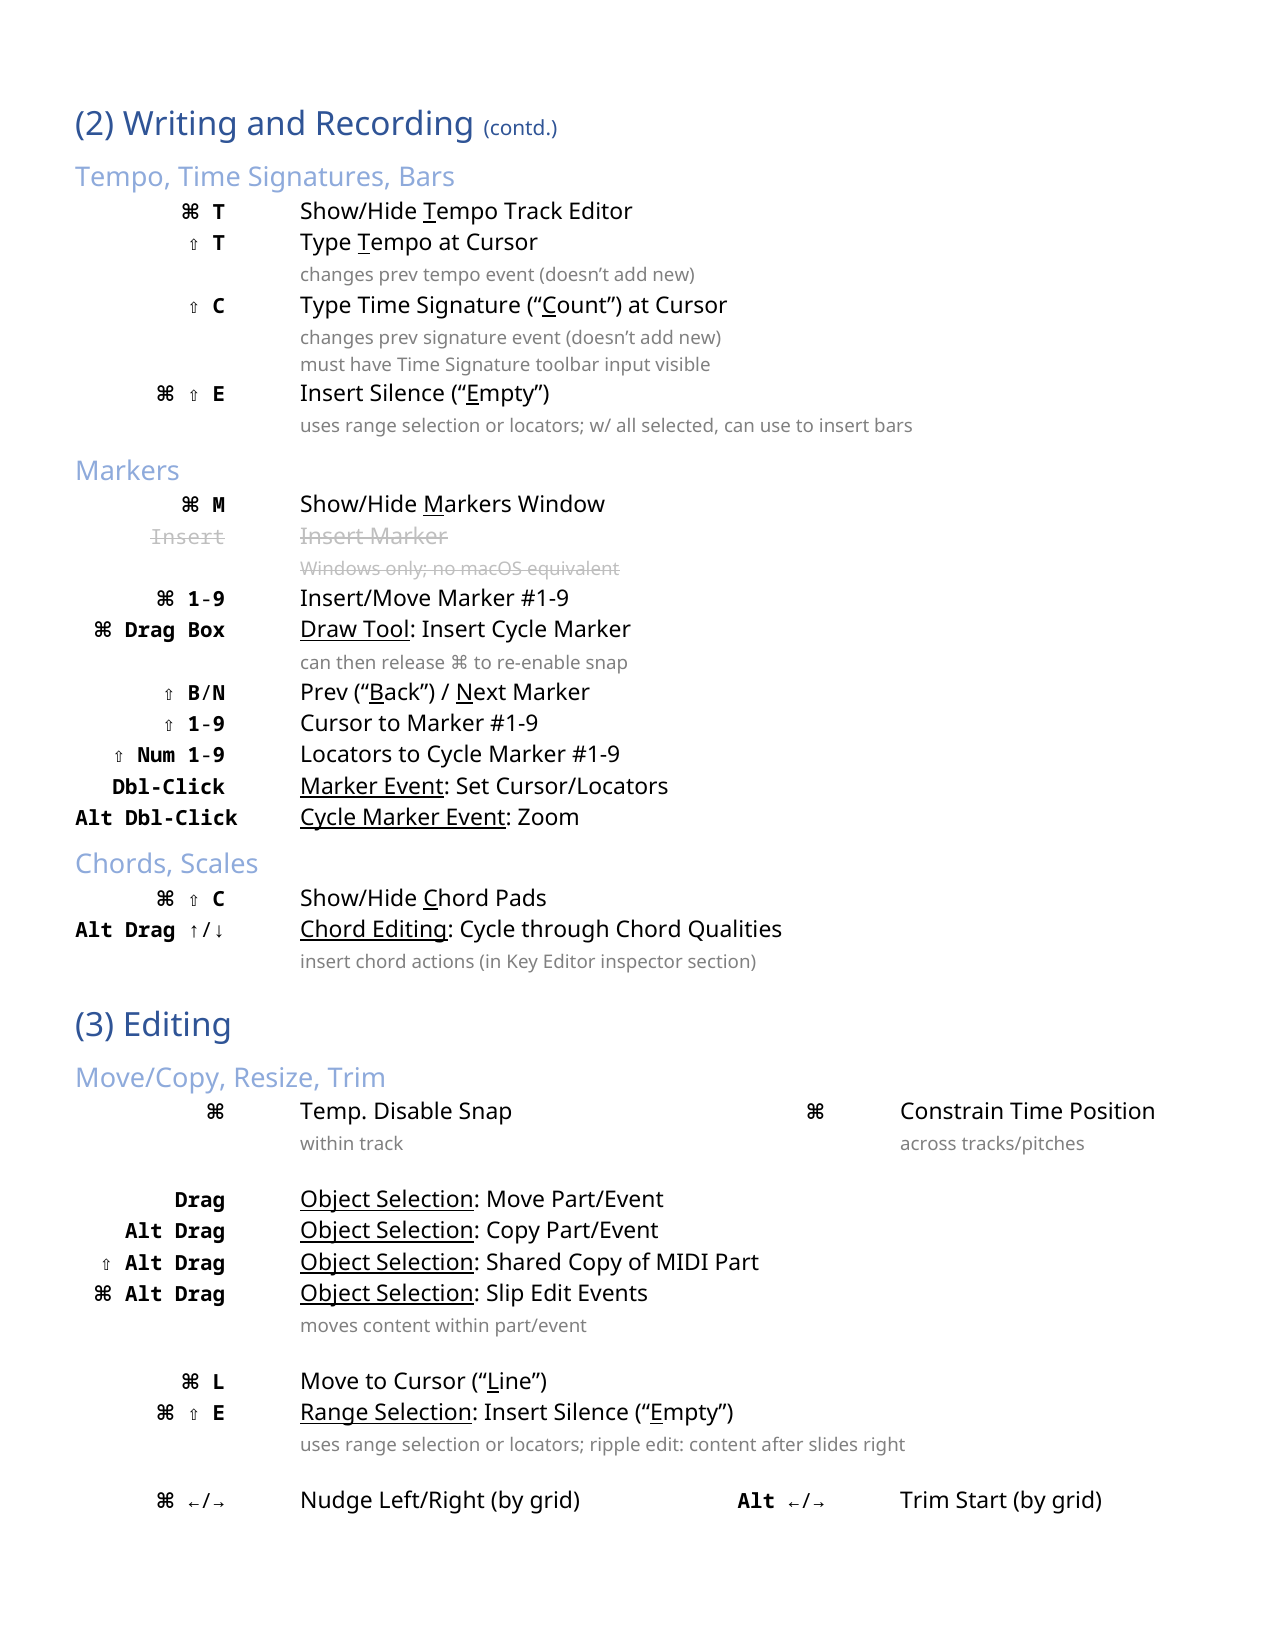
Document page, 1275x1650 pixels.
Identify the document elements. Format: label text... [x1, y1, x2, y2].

text Insert Insert Marker Windows only; no macOS equivalent [75, 520, 1200, 582]
text ⌘ 1-9 Insert/Move Marker #1-9 [75, 582, 1200, 613]
text ⌘ Alt Drag Object Selection: Slip Edit Events moves content within part/event [75, 1277, 1200, 1339]
text ⌘ ⇧ E Range Selection: Insert Silence (“Empty”) uses range selection or locators; ripple edit: content after slides right [75, 1396, 1200, 1459]
text ⌘ T Show/Hide Tempo Track Editor [75, 195, 1200, 226]
text Alt ←/→ Trim Start (by grid) [675, 1484, 1200, 1515]
text ⌘ Temp. Disable Snap within track [75, 1095, 600, 1158]
subtitle Tempo, Time Signatures, Bars [75, 158, 1200, 195]
text ⇧ Alt Drag Object Selection: Shared Copy of MIDI Part [75, 1246, 1200, 1277]
text ⇧ B/N Prev (“Back”) / Next Marker [75, 676, 1200, 707]
text ⌘ ←/→ Nudge Left/Right (by grid) [75, 1484, 600, 1515]
subtitle Markers [75, 452, 1200, 488]
text ⌘ Constrain Time Position across tracks/pitches [675, 1095, 1200, 1158]
text ⌘ Drag Box Draw Tool: Insert Cycle Marker can then release ⌘ to re-enable snap [75, 613, 1200, 676]
text ⌘ L Move to Cursor (“Line”) [75, 1365, 1200, 1396]
text ⇧ C Type Time Signature (“Count”) at Cursor changes prev signature event (doesn’t add new) must have Time Signature toolbar input visible [75, 288, 1200, 377]
text Dbl-Click Marker Event: Set Cursor/Locators [75, 770, 1200, 801]
text ⇧ 1-9 Cursor to Marker #1-9 [75, 707, 1200, 738]
text Drag Object Selection: Move Part/Event [75, 1183, 1200, 1214]
subtitle Move/Copy, Resize, Trim [75, 1058, 1200, 1095]
text ⌘ M Show/Hide Markers Window [75, 488, 1200, 520]
text Alt Drag Object Selection: Copy Part/Event [75, 1214, 1200, 1246]
subtitle (3) Editing [75, 1000, 1200, 1046]
text ⌘ ⇧ E Insert Silence (“Empty”) uses range selection or locators; w/ all selected, can use to insert bars [75, 377, 1200, 439]
subtitle (2) Writing and Recording (contd.) [75, 100, 1200, 145]
subtitle Chords, Scales [75, 845, 1200, 882]
text ⌘ ⇧ C Show/Hide Chord Pads [75, 882, 1200, 913]
text ⇧ Num 1-9 Locators to Cycle Marker #1-9 [75, 738, 1200, 770]
text ⇧ T Type Tempo at Cursor changes prev tempo event (doesn’t add new) [75, 226, 1200, 288]
text Alt Dbl-Click Cycle Marker Event: Zoom [75, 801, 1200, 832]
text Alt Drag ↑/↓ Chord Editing: Cycle through Chord Qualities insert chord actions (in Key Editor inspector section) [75, 913, 1200, 975]
